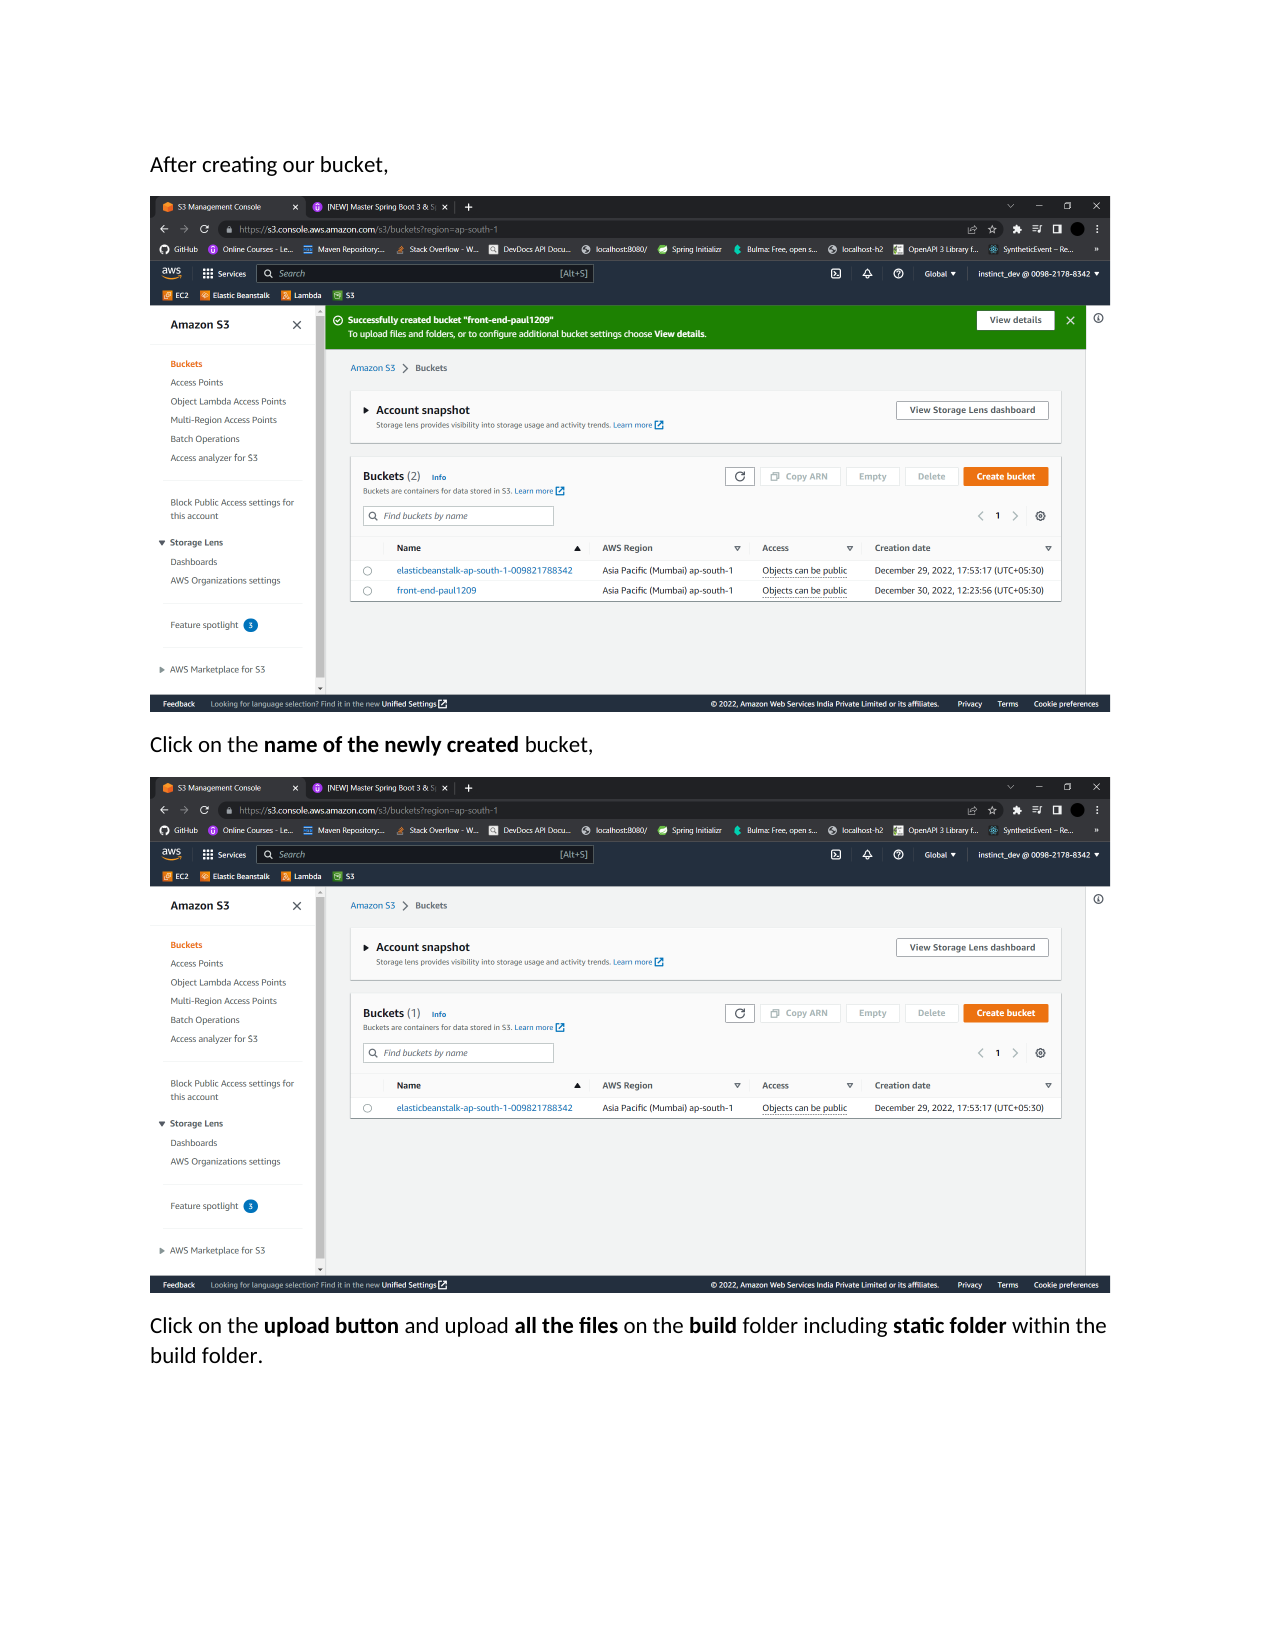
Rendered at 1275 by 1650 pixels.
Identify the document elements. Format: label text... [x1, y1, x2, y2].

picture [150, 196, 1111, 712]
text Click on the upload button and upload all the files on the build folder including static folder within the build folder. [150, 1311, 1125, 1369]
text After creating our bucket, [150, 150, 1125, 178]
text Click on the name of the newly created bucket, [150, 731, 1125, 758]
picture [150, 777, 1111, 1293]
